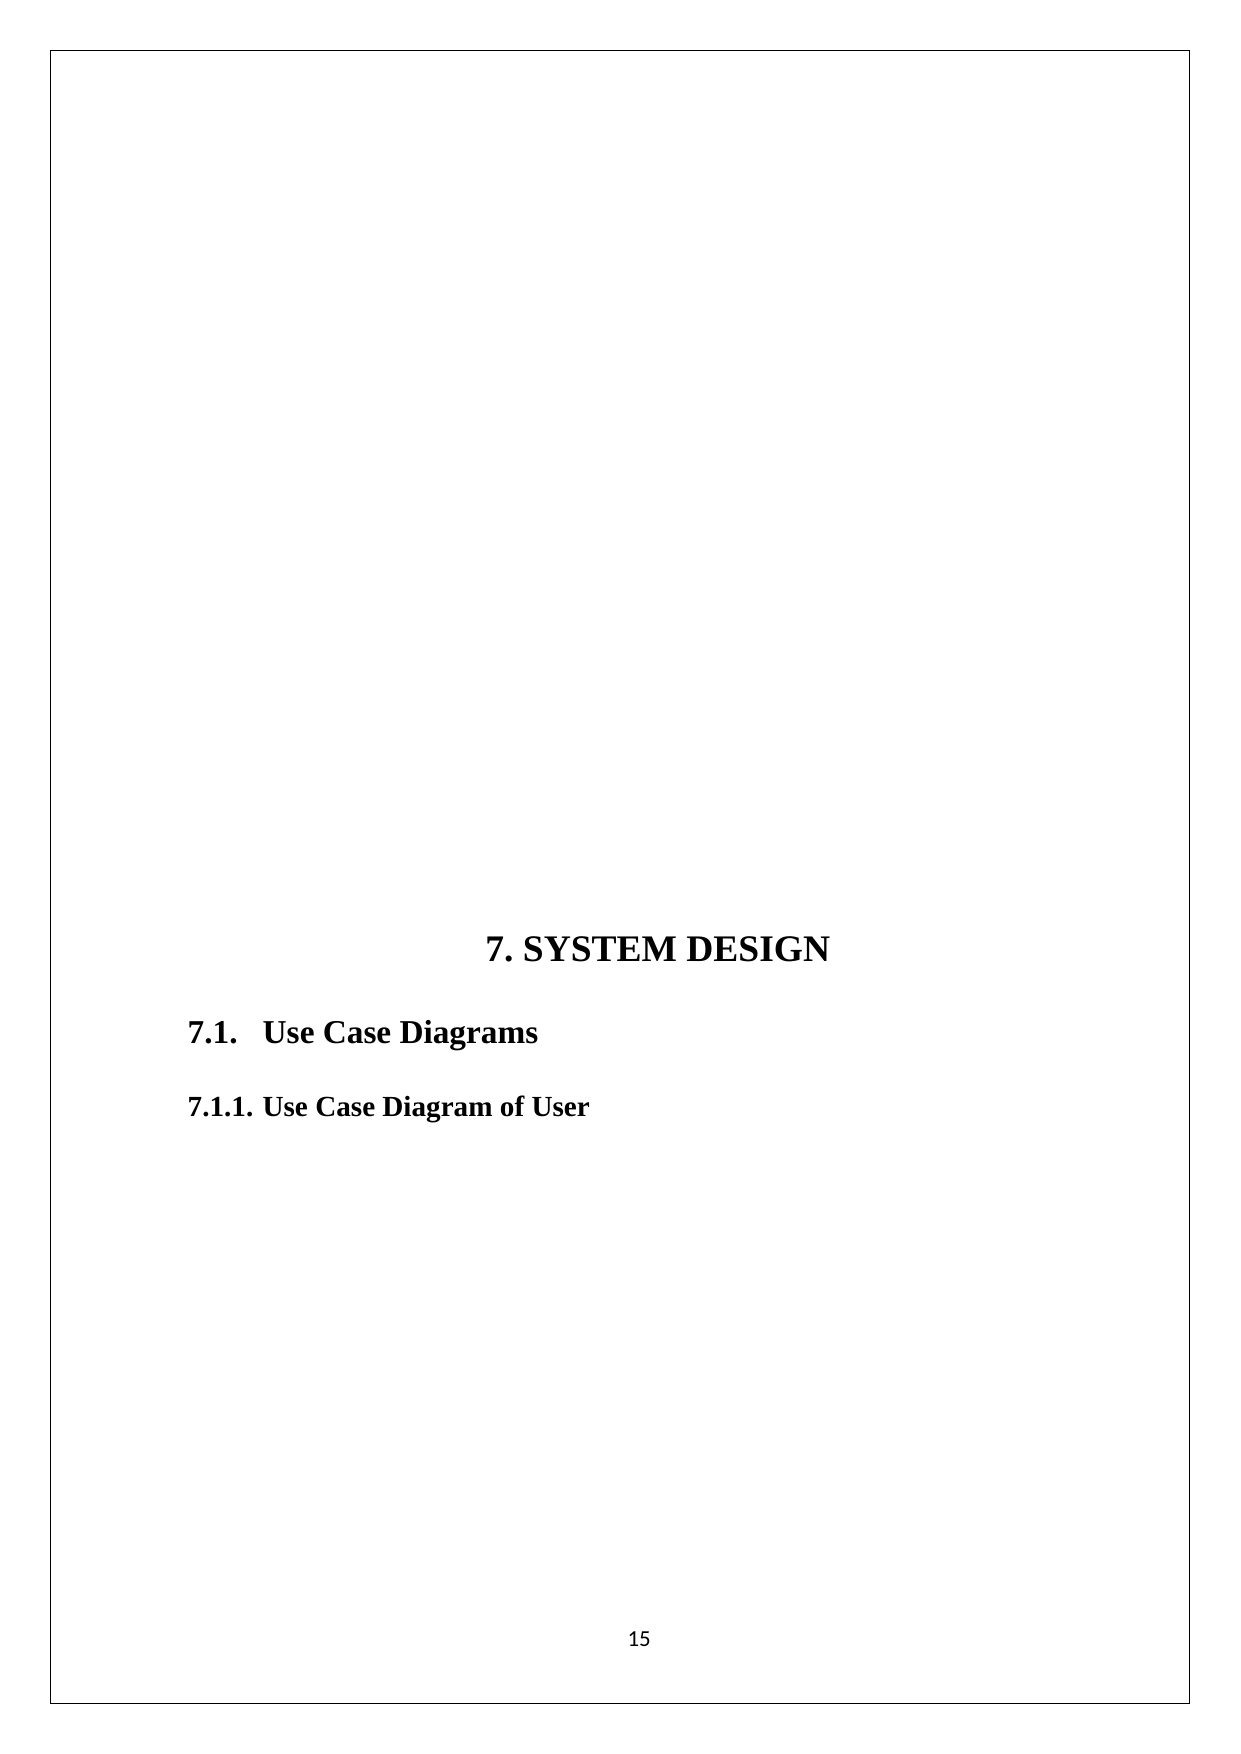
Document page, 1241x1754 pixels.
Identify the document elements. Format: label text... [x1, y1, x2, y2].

list Use Case Diagrams [187, 1012, 1090, 1051]
list SYSTEM DESIGN [225, 926, 1090, 969]
list Use Case Diagram of User [187, 1089, 1090, 1123]
